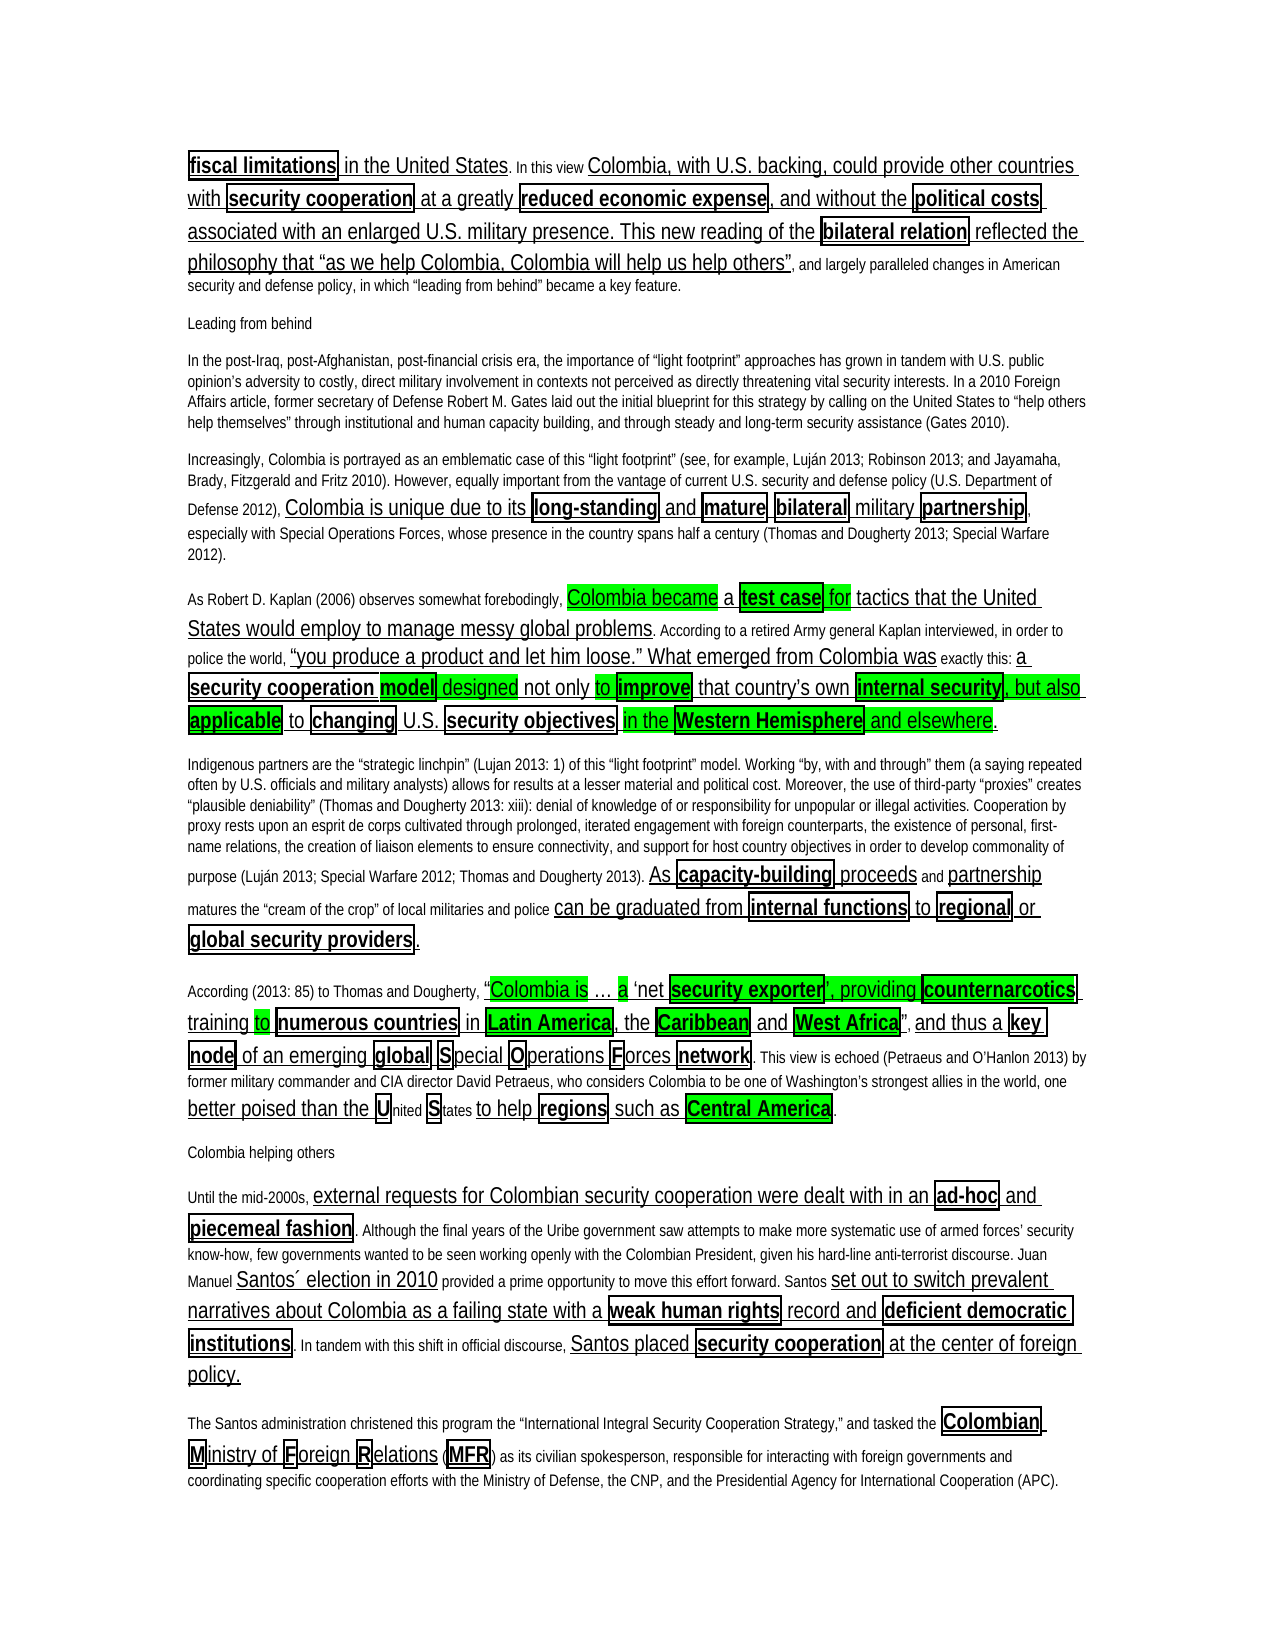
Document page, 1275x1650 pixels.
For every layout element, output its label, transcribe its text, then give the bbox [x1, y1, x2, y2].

text Until the mid-2000s, external requests for Colombian security cooperation were dealt with in an ad-hoc and piecemeal fashion. Although the final years of the Uribe government saw attempts to make more systematic use of armed forces’ security know-how, few governments wanted to be seen working openly with the Colombian President, given his hard-line anti-terrorist discourse. Juan Manuel Santos´ election in 2010 provided a prime opportunity to move this effort forward. Santos set out to switch prevalent narratives about Colombia as a failing state with a weak human rights record and deficient democratic institutions. In tandem with this shift in official discourse, Santos placed security cooperation at the center of foreign policy. [187, 1180, 1087, 1387]
text Colombia helping others [187, 1143, 1087, 1162]
text According (2013: 85) to Thomas and Dougherty, “Colombia is … a ‘net security exporter’, providing counternarcotics training to numerous countries in Latin America, the Caribbean and West Africa”, and thus a key node of an emerging global Special Operations Forces network. This view is echoed (Petraeus and O’Hanlon 2013) by former military commander and CIA director David Petraeus, who considers Colombia to be one of Washington’s strongest allies in the world, one better poised than the United States to help regions such as Central America. [187, 974, 1087, 1124]
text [187, 150, 1087, 295]
text Increasingly, Colombia is portrayed as an emblematic case of this “light footprint” (see, for example, Luján 2013; Robinson 2013; and Jayamaha, Brady, Fitzgerald and Fritz 2010). However, equally important from the vantage of current U.S. security and defense policy (U.S. Department of Defense 2012), Colombia is unique due to its long-standing and mature bilateral military partnership, especially with Special Operations Forces, whose presence in the country spans half a century (Thomas and Dougherty 2013; Special Warfare 2012). [187, 450, 1087, 564]
text As Robert D. Kaplan (2006) observes somewhat forebodingly, Colombia became a test case for tactics that the United States would employ to manage messy global problems. According to a retired Army general Kaplan interviewed, in order to police the world, “you produce a product and let him loose.” What emerged from Colombia was exactly this: a security cooperation model designed not only to improve that country’s own internal security, but also applicable to changing U.S. security objectives in the Western Hemisphere and elsewhere. [187, 582, 1087, 735]
text Leading from behind [187, 313, 1087, 333]
text Indigenous partners are the “strategic linchpin” (Lujan 2013: 1) of this “light footprint” model. Working “by, with and through” them (a saying repeated often by U.S. officials and military analysts) allows for results at a lesser material and political cost. Moreover, the use of third-party “proxies” creates “plausible deniability” (Thomas and Dougherty 2013: xiii): denial of knowledge of or responsibility for unpopular or illegal activities. Cooperation by proxy rests upon an esprit de corps cultivated through prolonged, iterated engagement with foreign counterparts, the existence of personal, first-name relations, the creation of liaison elements to ensure connectivity, and support for host country objectives in order to develop commonality of purpose (Luján 2013; Special Warfare 2012; Thomas and Dougherty 2013). As capacity-building proceeds and partnership matures the “cream of the crop” of local militaries and police can be graduated from internal functions to regional or global security providers. [187, 754, 1087, 955]
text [187, 1406, 1087, 1490]
text In the post-Iraq, post-Afghanistan, post-financial crisis era, the importance of “light footprint” approaches has grown in tandem with U.S. public opinion’s adversity to costly, direct military involvement in contexts not perceived as directly threatening vital security interests. In a 2010 Foreign Affairs article, former secretary of Defense Robert M. Gates laid out the initial blueprint for this strategy by calling on the United States to “help others help themselves” through institutional and human capacity building, and through steady and long-term security assistance (Gates 2010). [187, 351, 1087, 432]
